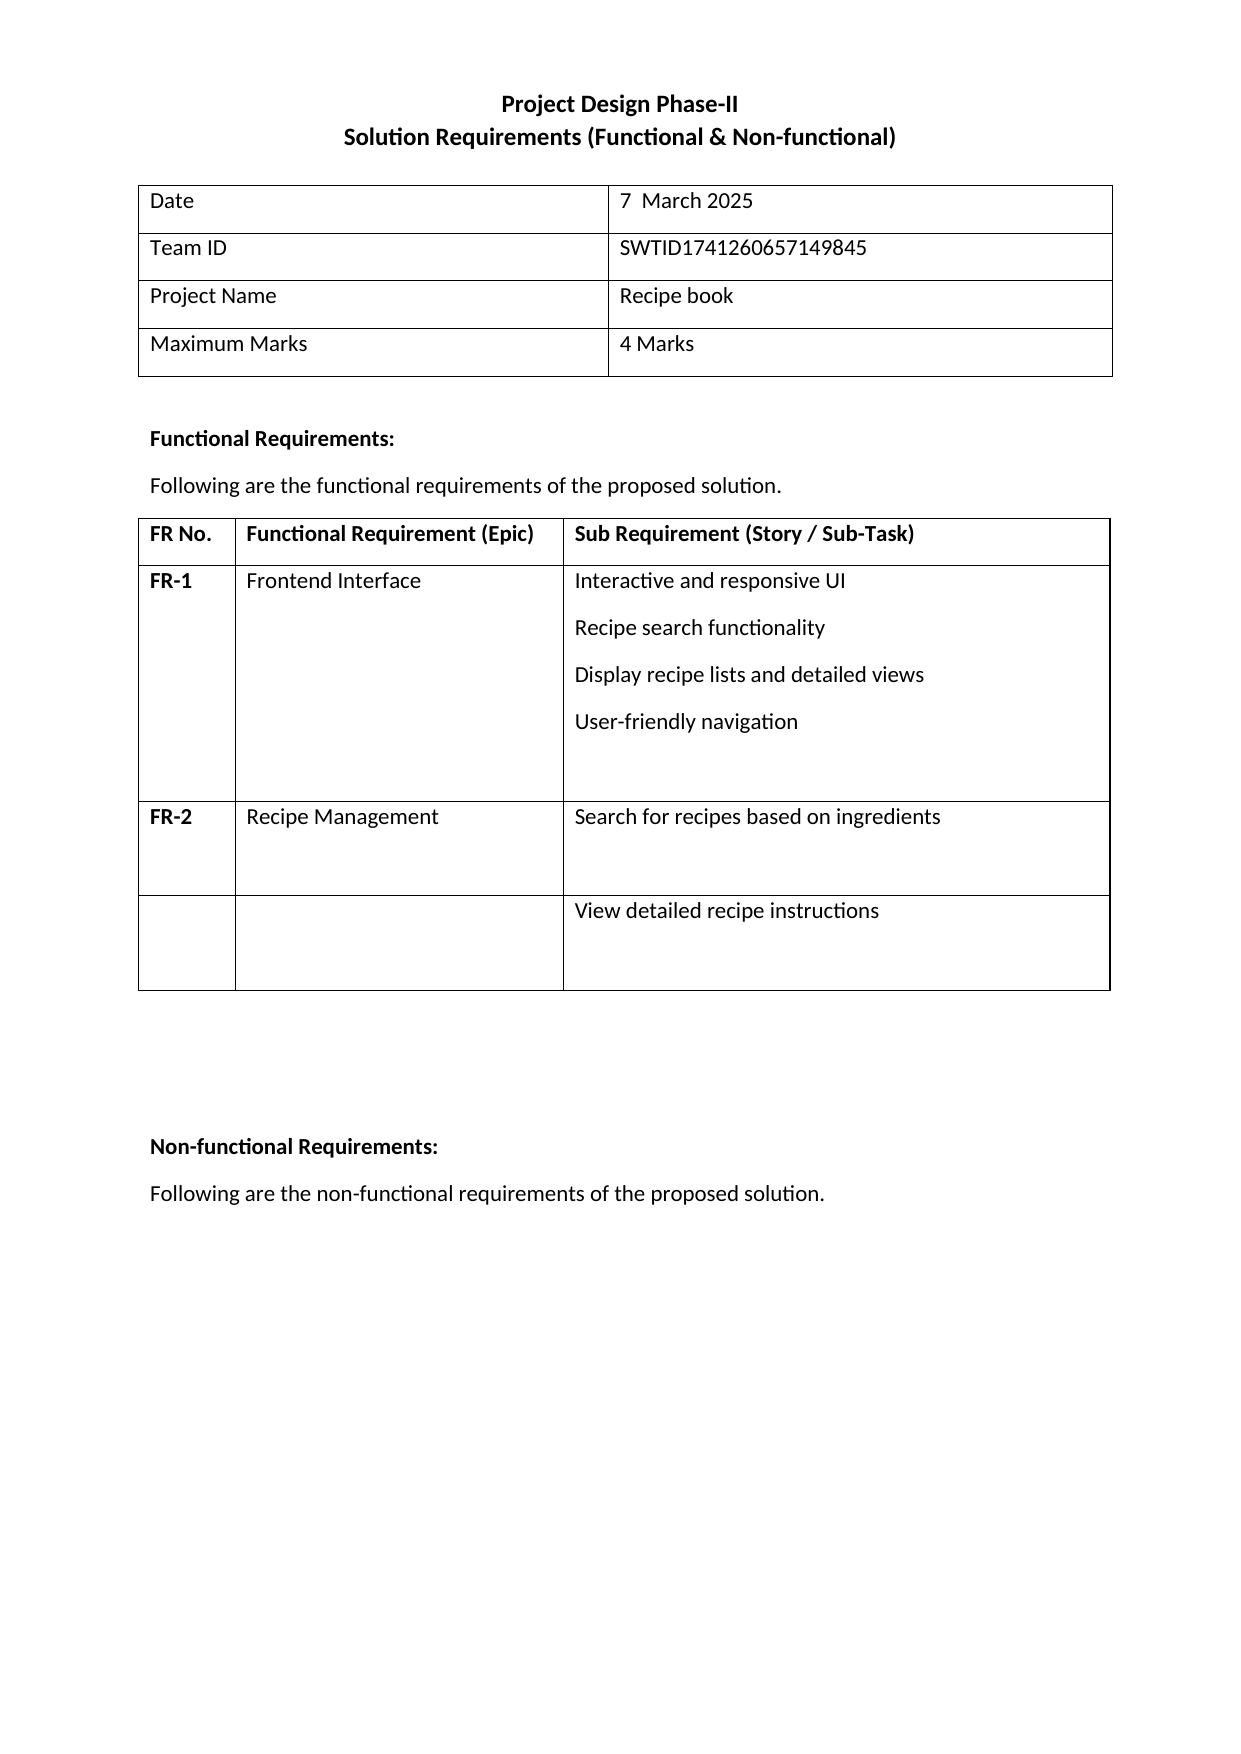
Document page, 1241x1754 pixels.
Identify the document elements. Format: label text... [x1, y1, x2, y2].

table_cell Maximum Marks [139, 329, 608, 376]
table_cell 4 Marks [609, 329, 1112, 376]
table_header FR No. [139, 519, 235, 565]
table_cell FR-2 [139, 802, 235, 895]
text Following are the non-functional requirements of the proposed solution. [150, 1179, 1090, 1207]
table_cell Team ID [139, 234, 608, 280]
table_cell Project Name [139, 281, 608, 328]
table_cell Search for recipes based on ingredients [564, 802, 1109, 895]
text Solution Requirements (Functional & Non-functional) [150, 122, 1090, 152]
table_cell Frontend Interface [236, 566, 563, 801]
text Project Design Phase-II [150, 89, 1090, 119]
table_header Sub Requirement (Story / Sub-Task) [564, 519, 1109, 565]
table_header Date [139, 186, 608, 232]
text Following are the functional requirements of the proposed solution. [150, 471, 1090, 499]
table_header 7 March 2025 [609, 186, 1112, 232]
text Functional Requirements: [150, 424, 1090, 452]
table_cell Interactive and responsive UI Recipe search functionality Display recipe lists and detailed views User-friendly navigation [564, 566, 1109, 801]
table_header Functional Requirement (Epic) [236, 519, 563, 565]
table_cell [236, 896, 563, 990]
table_cell [139, 896, 235, 990]
table_cell SWTID1741260657149845 [609, 234, 1112, 280]
table_cell Recipe Management [236, 802, 563, 895]
table_cell Recipe book [609, 281, 1112, 328]
table_cell FR-1 [139, 566, 235, 801]
table_cell View detailed recipe instructions [564, 896, 1109, 990]
text Non-functional Requirements: [150, 1132, 1090, 1160]
